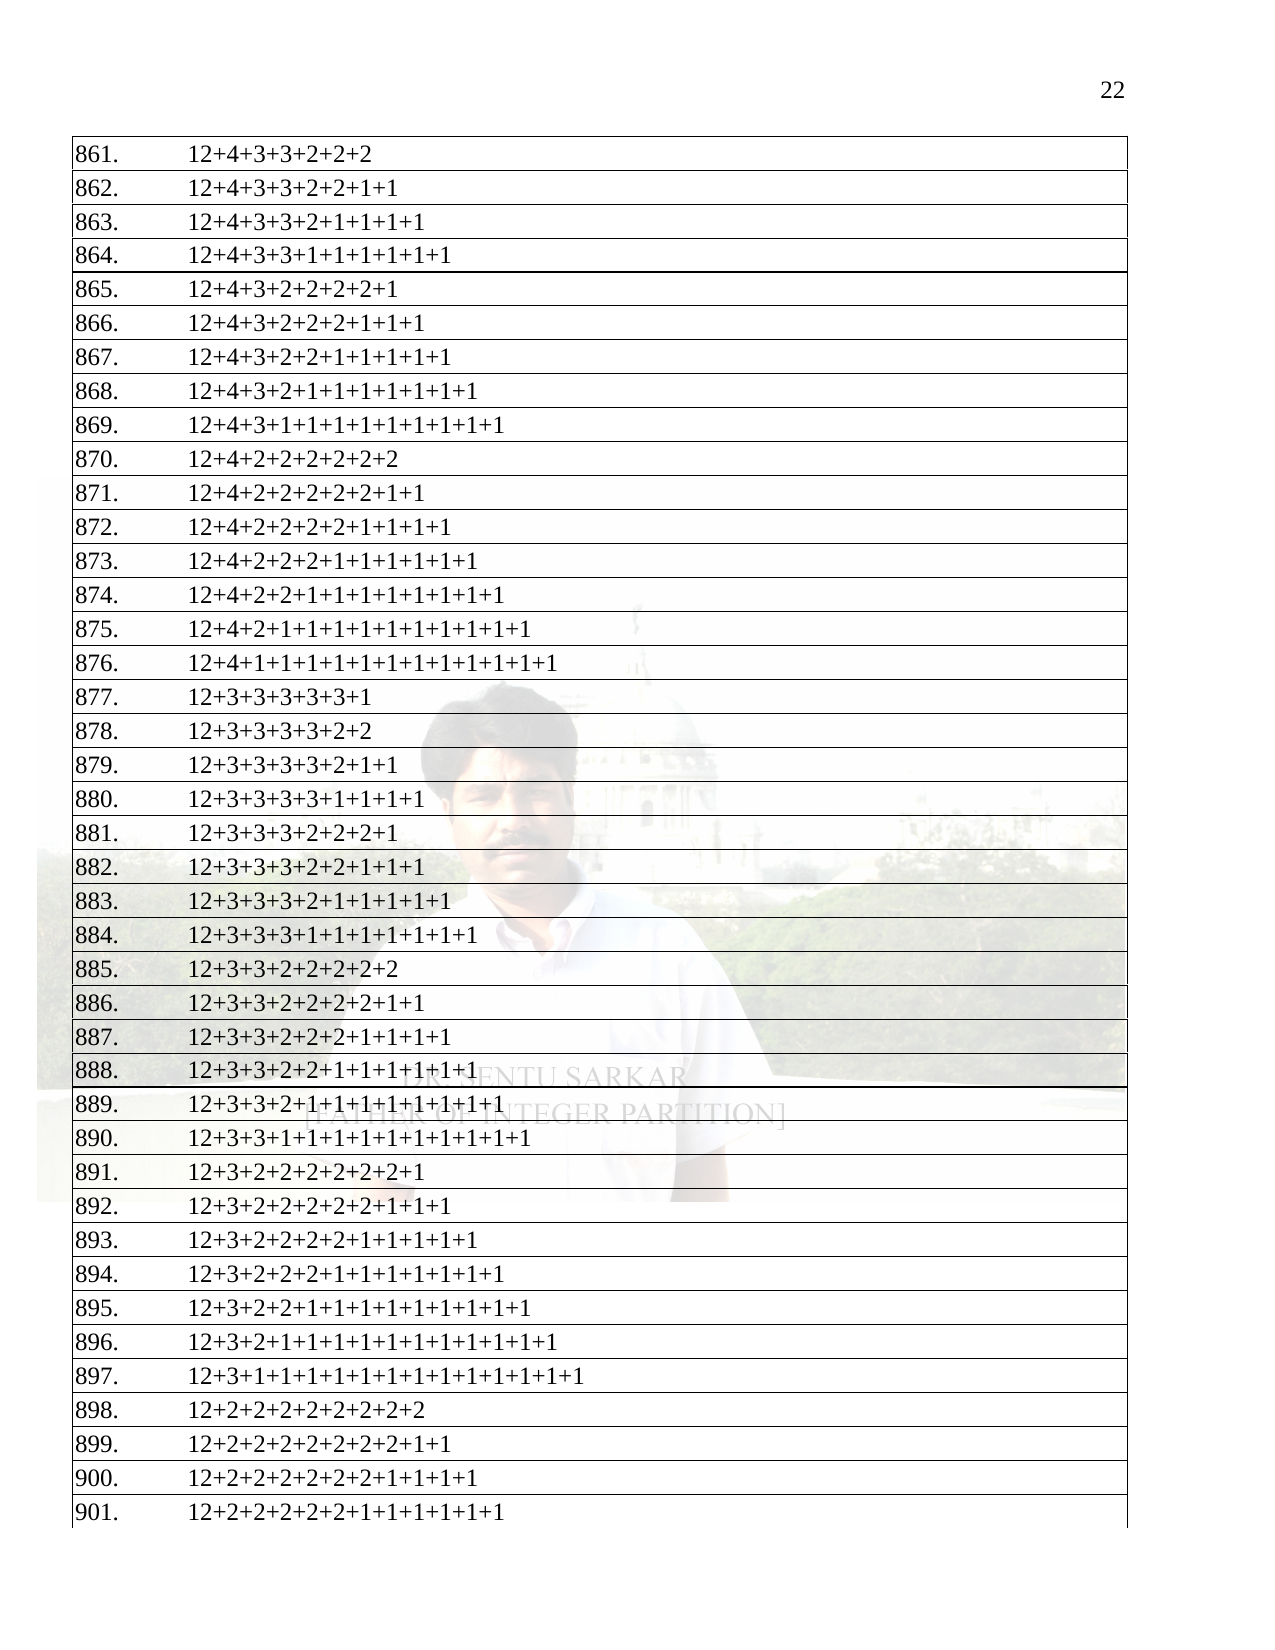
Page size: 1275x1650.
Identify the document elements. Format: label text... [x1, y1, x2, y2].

list 12+3+3+2+1+1+1+1+1+1+1+1 [73, 1088, 1127, 1120]
list 12+3+3+3+1+1+1+1+1+1+1 [73, 918, 1127, 951]
list 12+4+3+2+1+1+1+1+1+1+1 [73, 374, 1127, 407]
list 12+4+3+2+2+1+1+1+1+1 [73, 340, 1127, 373]
list 12+3+2+2+2+2+1+1+1+1+1 [73, 1223, 1127, 1256]
list 12+4+2+2+2+1+1+1+1+1+1 [73, 544, 1127, 577]
list 12+3+2+2+2+2+2+1+1+1 [73, 1189, 1127, 1222]
list 12+4+2+2+1+1+1+1+1+1+1+1 [73, 578, 1127, 611]
list 12+3+2+2+2+1+1+1+1+1+1+1 [73, 1257, 1127, 1290]
list 12+3+3+2+2+2+1+1+1+1 [73, 1020, 1127, 1052]
list 12+4+2+2+2+2+1+1+1+1 [73, 510, 1127, 543]
list 12+3+2+2+2+2+2+2+1 [73, 1155, 1127, 1188]
list 12+4+3+3+1+1+1+1+1+1 [73, 239, 1127, 271]
list 12+3+3+2+2+2+2+2 [73, 952, 1127, 984]
list 12+3+3+3+3+1+1+1+1 [73, 782, 1127, 815]
list 12+2+2+2+2+2+1+1+1+1+1+1 [73, 1495, 1127, 1528]
list 12+4+3+3+2+2+2 [73, 137, 1127, 169]
list 12+3+2+1+1+1+1+1+1+1+1+1+1+1 [73, 1325, 1127, 1358]
list 12+4+3+1+1+1+1+1+1+1+1+1 [73, 408, 1127, 441]
list 12+3+3+3+2+1+1+1+1+1 [73, 884, 1127, 917]
list 12+4+2+2+2+2+2+2 [73, 442, 1127, 475]
list 12+3+3+3+3+2+2 [73, 714, 1127, 747]
list 12+4+3+2+2+2+2+1 [73, 273, 1127, 305]
list 12+4+2+2+2+2+2+1+1 [73, 476, 1127, 509]
list 12+2+2+2+2+2+2+2+1+1 [73, 1427, 1127, 1460]
list 12+3+3+3+3+3+1 [73, 680, 1127, 713]
list 12+3+1+1+1+1+1+1+1+1+1+1+1+1+1 [73, 1359, 1127, 1392]
list 12+4+2+1+1+1+1+1+1+1+1+1+1 [73, 612, 1127, 645]
list 12+3+3+1+1+1+1+1+1+1+1+1+1 [73, 1121, 1127, 1154]
list 12+3+3+2+2+1+1+1+1+1+1 [73, 1054, 1127, 1086]
list 12+3+2+2+1+1+1+1+1+1+1+1+1 [73, 1291, 1127, 1324]
list 12+3+3+3+2+2+2+1 [73, 816, 1127, 849]
list 12+4+3+3+2+1+1+1+1 [73, 205, 1127, 237]
list 12+3+3+2+2+2+2+1+1 [73, 986, 1127, 1018]
list 12+2+2+2+2+2+2+2+2 [73, 1393, 1127, 1426]
list 12+4+3+3+2+2+1+1 [73, 171, 1127, 203]
list 12+3+3+3+3+2+1+1 [73, 748, 1127, 781]
list 12+4+3+2+2+2+1+1+1 [73, 306, 1127, 339]
list 12+4+1+1+1+1+1+1+1+1+1+1+1+1 [73, 646, 1127, 679]
list 12+3+3+3+2+2+1+1+1 [73, 850, 1127, 883]
list 12+2+2+2+2+2+2+1+1+1+1 [73, 1461, 1127, 1494]
